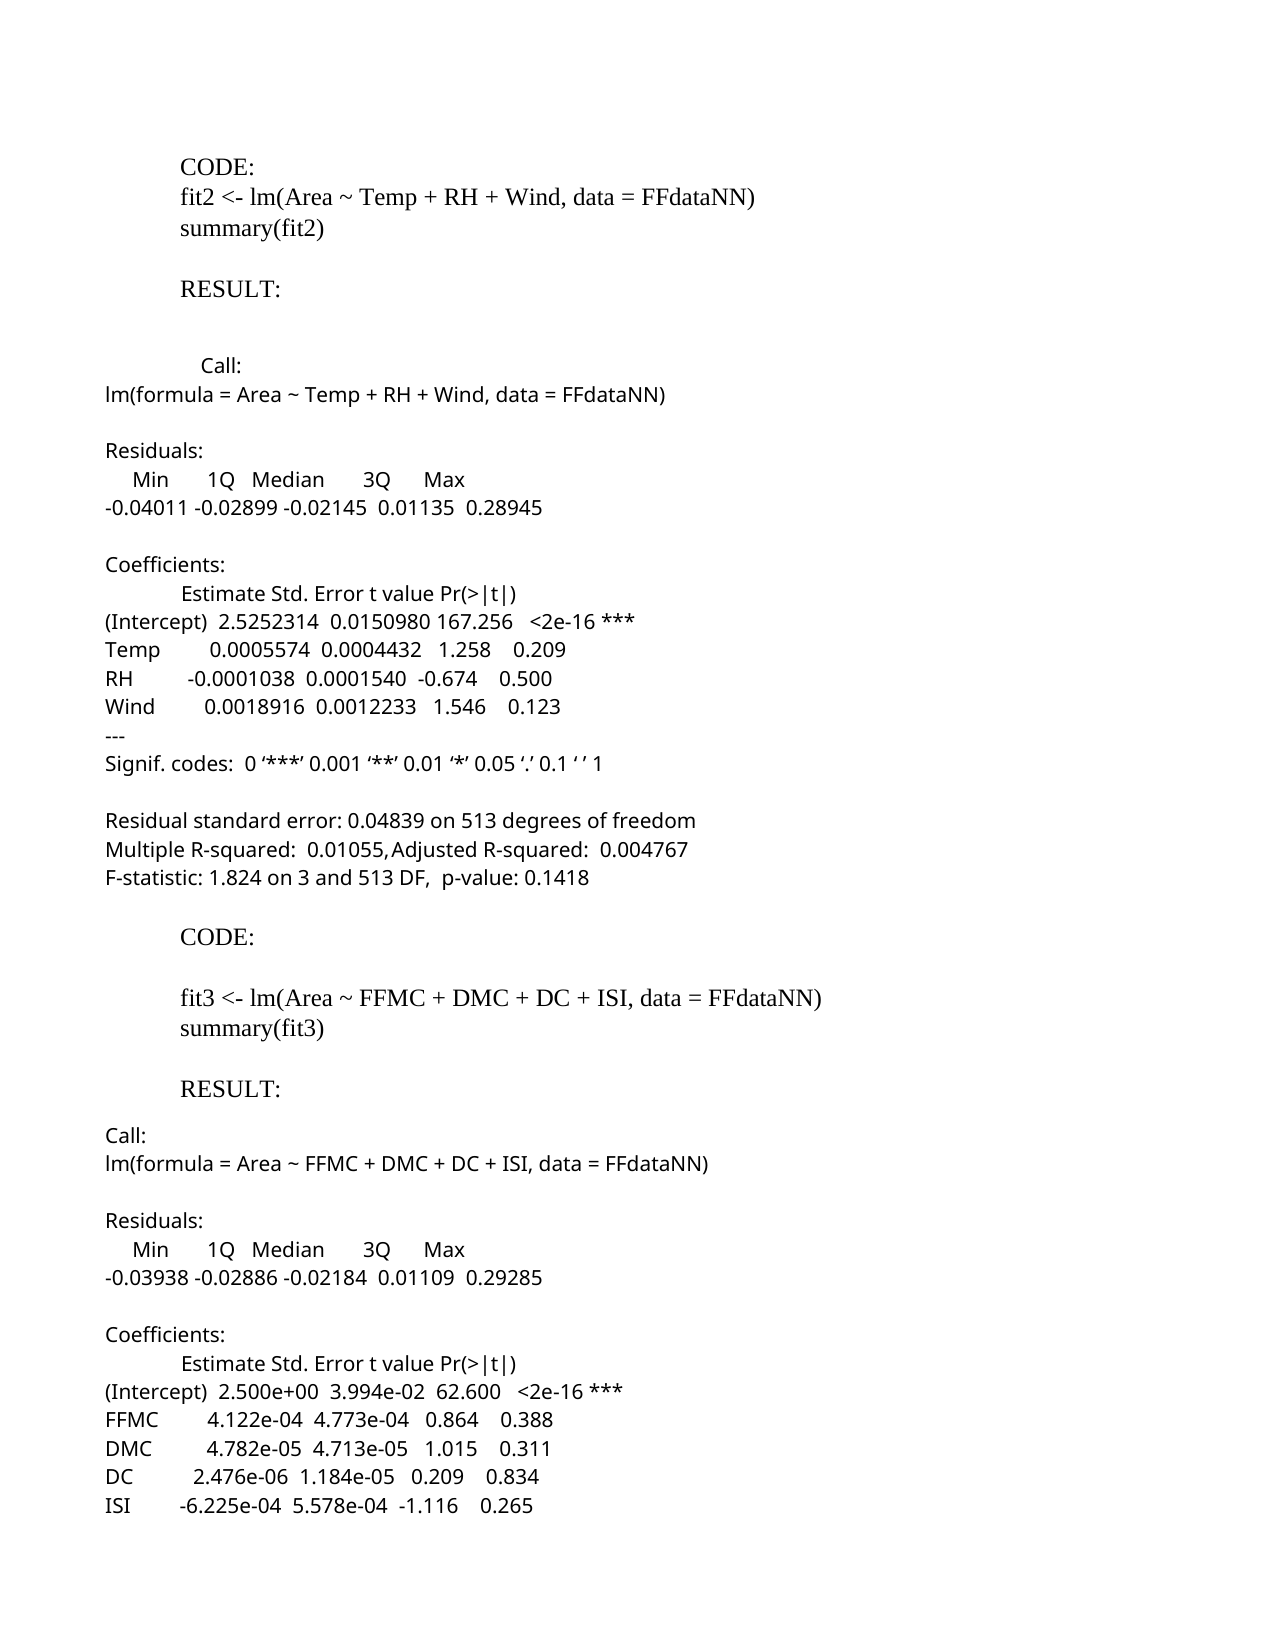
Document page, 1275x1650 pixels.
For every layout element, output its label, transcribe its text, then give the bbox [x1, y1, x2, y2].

list RESULT: [180, 1074, 1170, 1103]
text Min 1Q Median 3Q Max [105, 1235, 1170, 1263]
text Estimate Std. Error t value Pr(>|t|) [105, 1349, 1170, 1377]
text Coefficients: [105, 550, 1170, 579]
text Residual standard error: 0.04839 on 513 degrees of freedom [105, 806, 1170, 835]
text ISI -6.225e-04 5.578e-04 -1.116 0.265 [105, 1491, 1170, 1519]
text (Intercept) 2.500e+00 3.994e-02 62.600 <2e-16 *** [105, 1377, 1170, 1406]
list RESULT: [180, 274, 1170, 302]
text Signif. codes: 0 ‘***’ 0.001 ‘**’ 0.01 ‘*’ 0.05 ‘.’ 0.1 ‘ ’ 1 [105, 749, 1170, 778]
list fit3 <- lm(Area ~ FFMC + DMC + DC + ISI, data = FFdataNN) [180, 983, 1170, 1012]
text (Intercept) 2.5252314 0.0150980 167.256 <2e-16 *** [105, 607, 1170, 636]
text -0.04011 -0.02899 -0.02145 0.01135 0.28945 [105, 493, 1170, 522]
text DC 2.476e-06 1.184e-05 0.209 0.834 [105, 1462, 1170, 1491]
text lm(formula = Area ~ FFMC + DMC + DC + ISI, data = FFdataNN) [105, 1149, 1170, 1178]
text DMC 4.782e-05 4.713e-05 1.015 0.311 [105, 1434, 1170, 1462]
list CODE: [180, 922, 1170, 951]
text Residuals: [105, 437, 1170, 465]
list summary(fit2) [180, 213, 1170, 242]
list summary(fit3) [180, 1013, 1170, 1042]
text Coefficients: [105, 1320, 1170, 1349]
text FFMC 4.122e-04 4.773e-04 0.864 0.388 [105, 1406, 1170, 1434]
list fit2 <- lm(Area ~ Temp + RH + Wind, data = FFdataNN) [180, 182, 1170, 211]
text Call: [105, 351, 1170, 380]
text Min 1Q Median 3Q Max [105, 465, 1170, 493]
text Call: [105, 1121, 1170, 1149]
text -0.03938 -0.02886 -0.02184 0.01109 0.29285 [105, 1263, 1170, 1292]
text Temp 0.0005574 0.0004432 1.258 0.209 [105, 636, 1170, 664]
text Multiple R-squared: 0.01055, Adjusted R-squared: 0.004767 [105, 835, 1170, 863]
text F-statistic: 1.824 on 3 and 513 DF, p-value: 0.1418 [105, 863, 1170, 892]
text --- [105, 721, 1170, 749]
text Wind 0.0018916 0.0012233 1.546 0.123 [105, 692, 1170, 721]
text Residuals: [105, 1206, 1170, 1235]
text RH -0.0001038 0.0001540 -0.674 0.500 [105, 664, 1170, 692]
text Estimate Std. Error t value Pr(>|t|) [105, 579, 1170, 607]
text lm(formula = Area ~ Temp + RH + Wind, data = FFdataNN) [105, 380, 1170, 408]
list CODE: [180, 152, 1170, 181]
